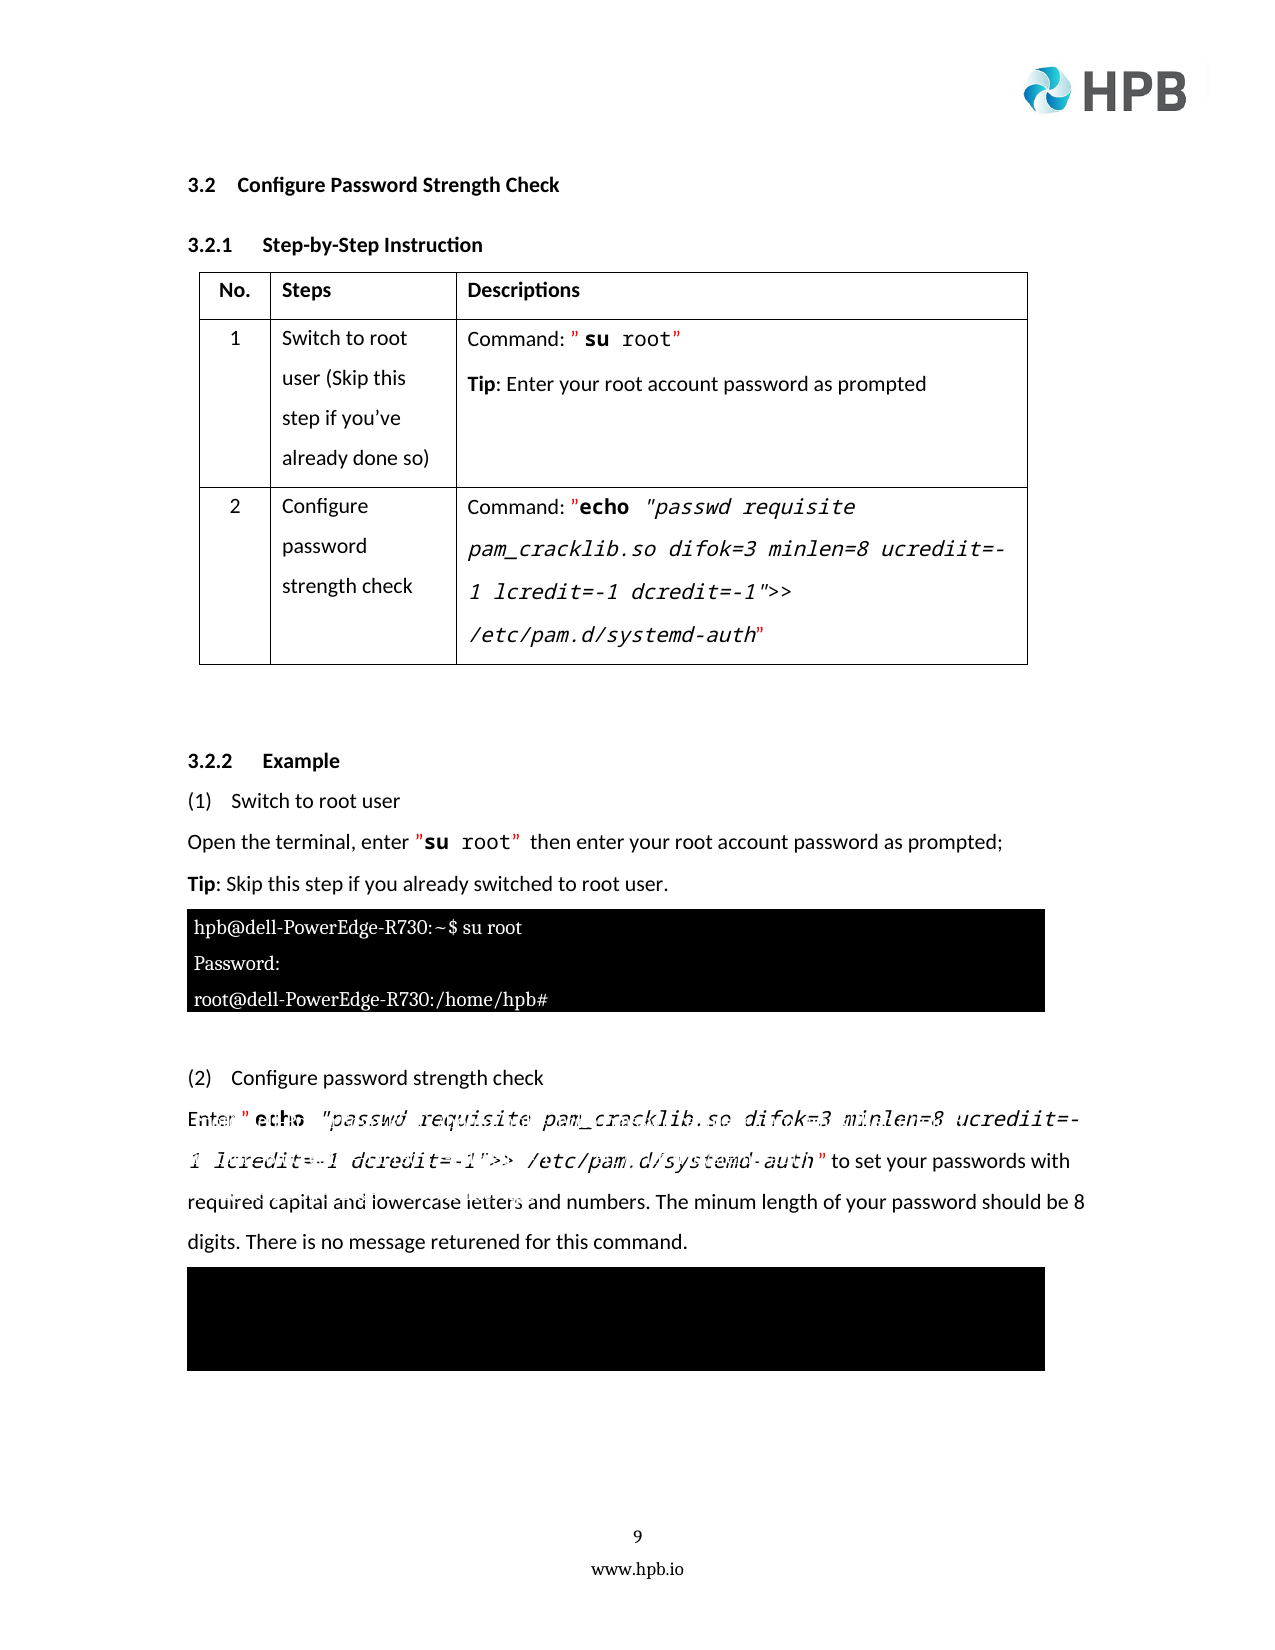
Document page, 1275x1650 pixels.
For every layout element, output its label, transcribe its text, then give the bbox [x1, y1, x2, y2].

table_header Steps [271, 273, 456, 319]
subtitle Configure Password Strength Check [187, 171, 1087, 197]
list Switch to root user [187, 787, 1087, 814]
text Open the terminal, enter ”su root” then enter your root account password as prompted; [187, 827, 1087, 856]
text Tip: Skip this step if you already switched to root user. [187, 870, 1087, 896]
subtitle Example [187, 747, 1087, 774]
table_cell Configure password strength check [271, 488, 456, 664]
table_cell Command: ”echo "passwd requisite pam_cracklib.so difok=3 minlen=8 ucrediit=-1 lcredit=-1 dcredit=-1">> /etc/pam.d/systemd-auth” [457, 488, 1027, 664]
table_cell 1 [200, 320, 270, 487]
subtitle Step-by-Step Instruction [187, 232, 1087, 258]
table_cell Command: ” su root” Tip: Enter your root account password as prompted [457, 320, 1027, 487]
table_header Descriptions [457, 273, 1027, 319]
picture [1011, 58, 1218, 117]
table_cell 2 [200, 488, 270, 664]
table_header No. [200, 273, 270, 319]
table_cell Switch to root user (Skip this step if you’ve already done so) [271, 320, 456, 487]
list Configure password strength check [187, 1064, 1087, 1091]
text Enter ” echo "passwd requisite pam_cracklib.so difok=3 minlen=8 ucrediit=-1 lcredit=-1 dcredit=-1">> /etc/pam.d/systemd-auth ” to set your passwords with required capital and lowercase letters and numbers. The minum length of your password should be 8 digits. There is no message returened for this command. [187, 1104, 1087, 1370]
